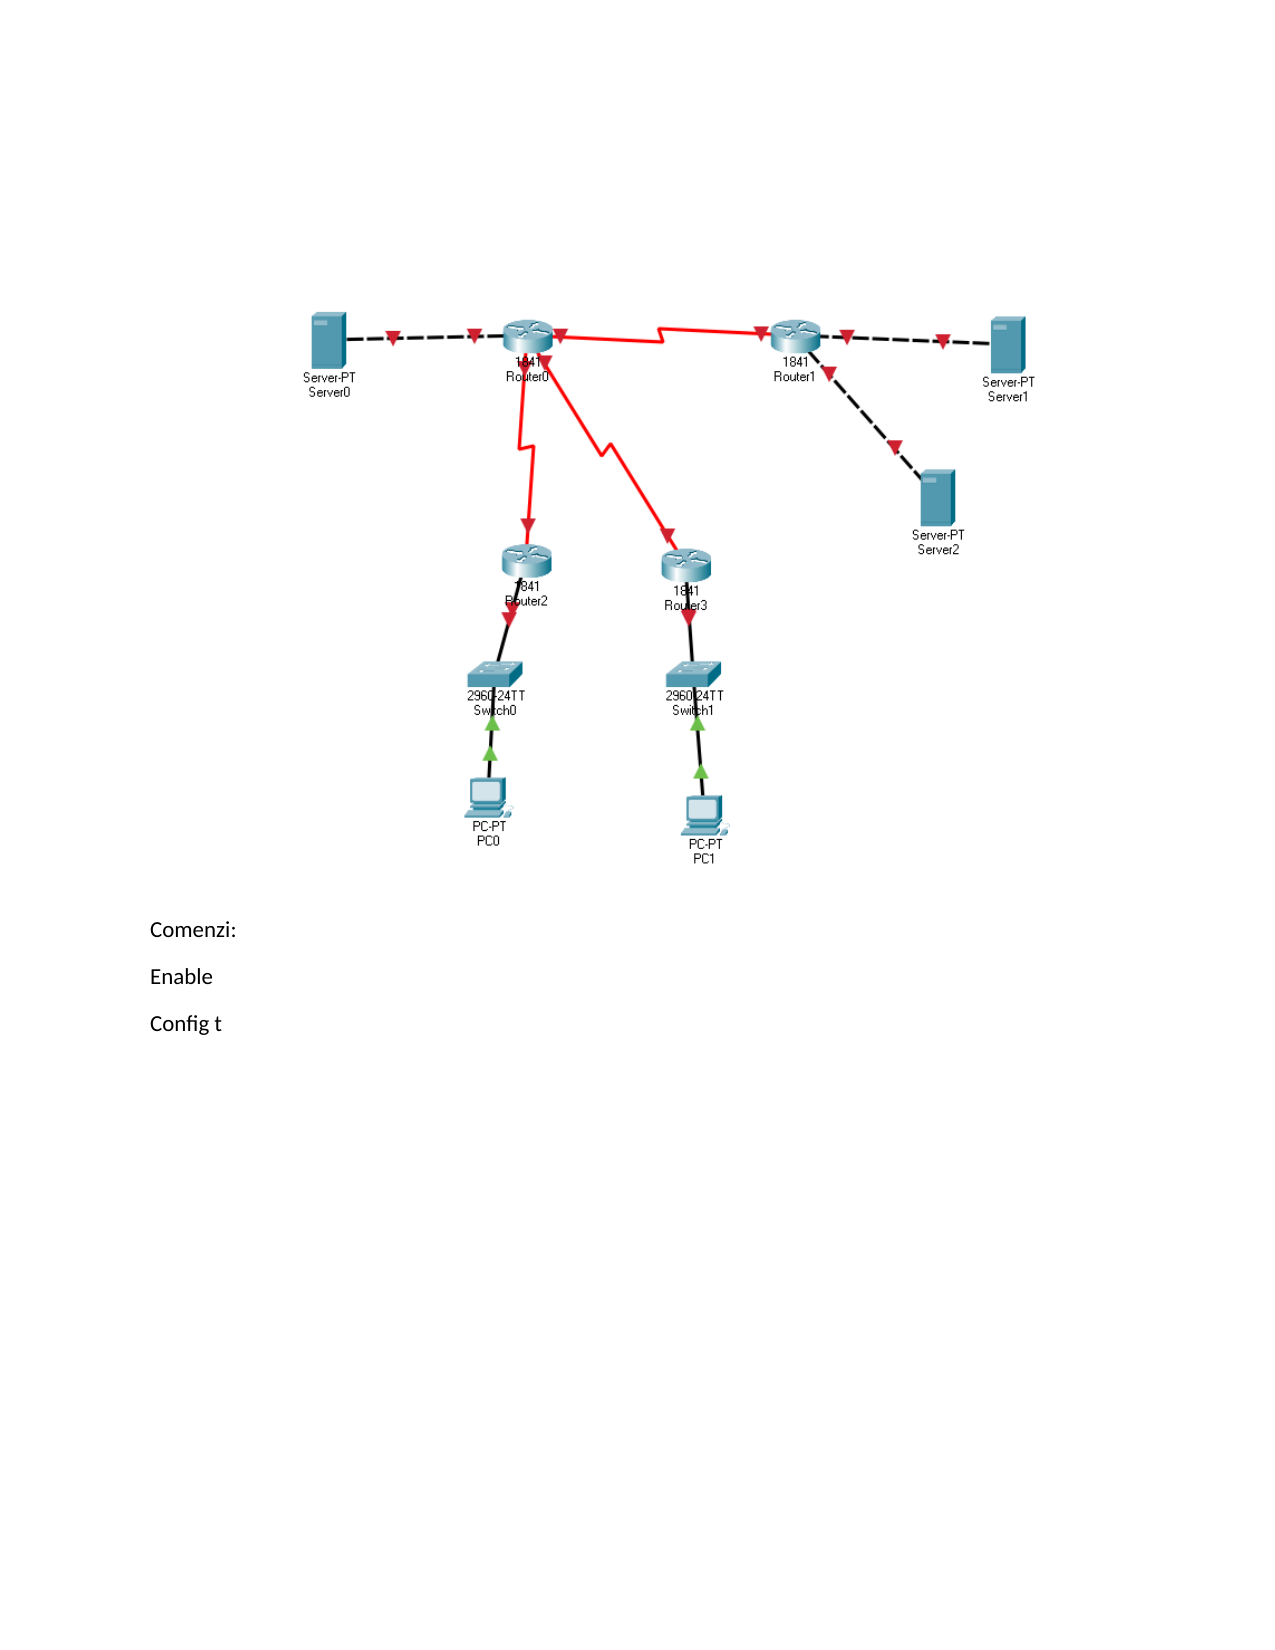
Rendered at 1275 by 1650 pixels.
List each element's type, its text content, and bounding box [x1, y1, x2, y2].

text Enable [150, 962, 1125, 990]
text Config t [150, 1009, 1125, 1037]
text Comenzi: [150, 915, 1125, 943]
picture [150, 150, 1125, 897]
